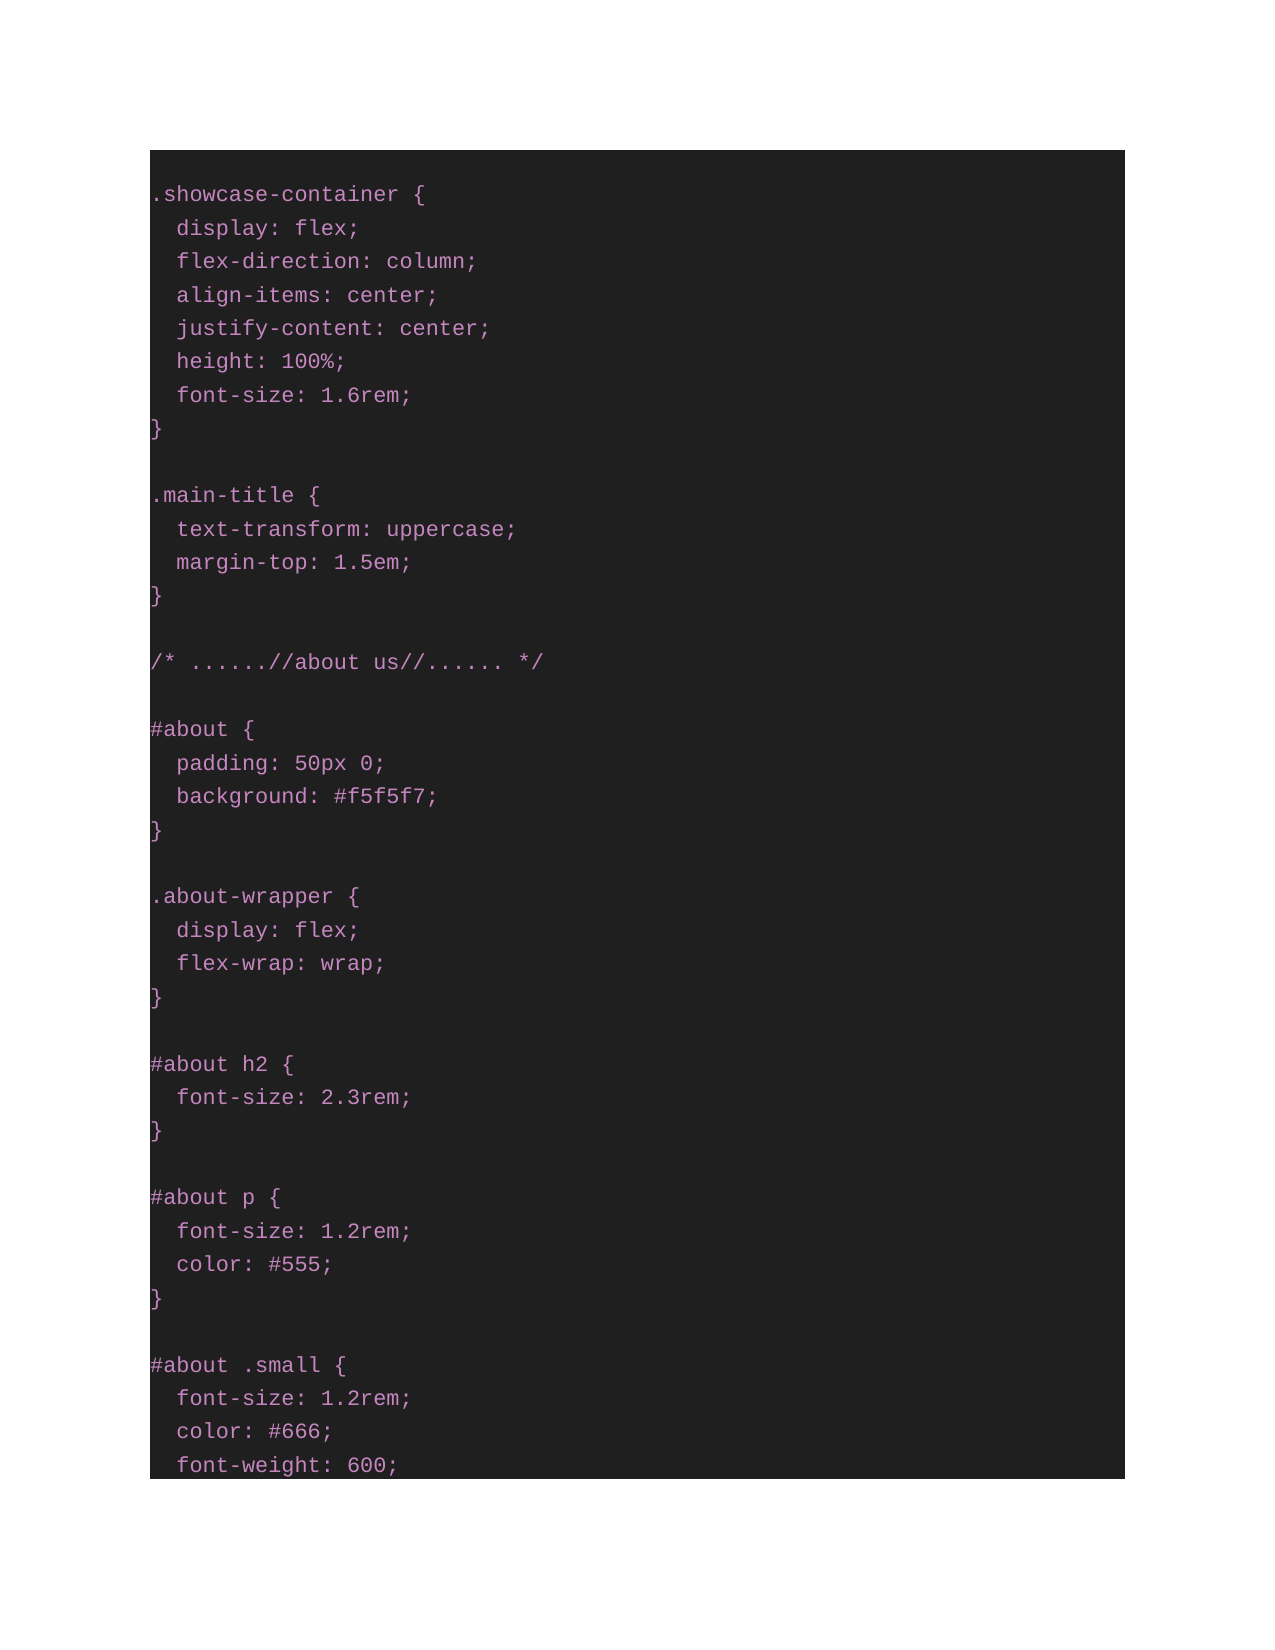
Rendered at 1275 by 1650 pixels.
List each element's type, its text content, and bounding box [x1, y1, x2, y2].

text } [150, 417, 1125, 442]
text .main-title { [150, 484, 1125, 509]
text font-size: 1.2rem; [150, 1220, 1125, 1245]
text } [150, 1287, 1125, 1312]
text } [150, 585, 1125, 609]
text background: #f5f5f7; [150, 785, 1125, 810]
text margin-top: 1.5em; [150, 551, 1125, 576]
text /* ......//about us//...... */ [150, 652, 1125, 676]
text font-size: 1.6rem; [150, 384, 1125, 409]
text flex-direction: column; [150, 250, 1125, 275]
text #about h2 { [150, 1053, 1125, 1078]
text align-items: center; [150, 284, 1125, 308]
text color: #555; [150, 1253, 1125, 1278]
text #about { [150, 718, 1125, 743]
text flex-wrap: wrap; [150, 952, 1125, 977]
text font-size: 1.2rem; [150, 1387, 1125, 1412]
text .about-wrapper { [150, 886, 1125, 910]
text #about p { [150, 1187, 1125, 1211]
text } [150, 819, 1125, 843]
text text-transform: uppercase; [150, 518, 1125, 543]
text color: #666; [150, 1421, 1125, 1445]
text padding: 50px 0; [150, 752, 1125, 777]
text } [150, 986, 1125, 1011]
text display: flex; [150, 919, 1125, 944]
text display: flex; [150, 217, 1125, 242]
text font-size: 2.3rem; [150, 1086, 1125, 1111]
text .showcase-container { [150, 183, 1125, 208]
text height: 100%; [150, 351, 1125, 375]
text #about .small { [150, 1354, 1125, 1378]
text font-weight: 600; [150, 1454, 1125, 1479]
text } [150, 1120, 1125, 1144]
text justify-content: center; [150, 317, 1125, 342]
